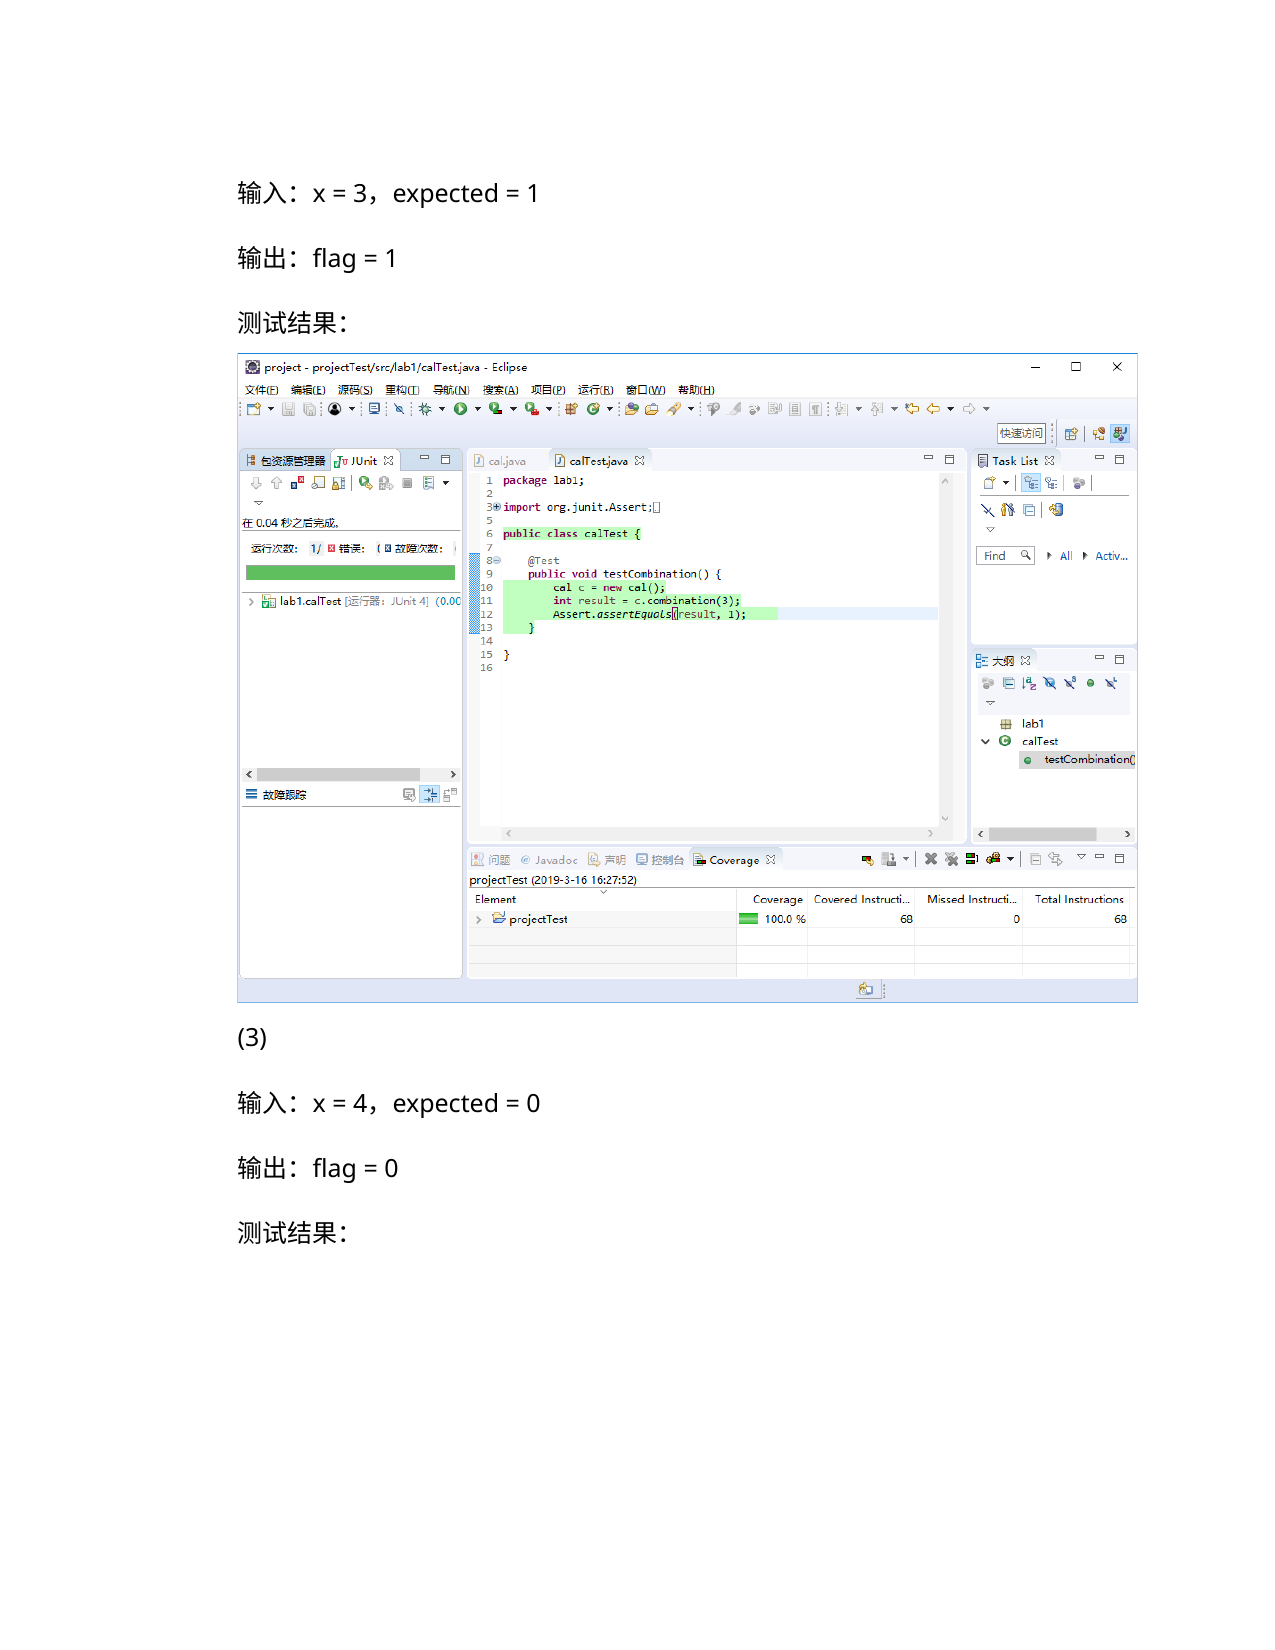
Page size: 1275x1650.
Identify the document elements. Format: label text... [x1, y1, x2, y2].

picture [237, 353, 1138, 1003]
text 测试结果： [237, 289, 1087, 353]
text 输出：flag = 0 [237, 1134, 1087, 1199]
text 测试结果： [237, 1199, 1087, 1264]
text 输入：x = 3，expected = 1 [237, 159, 1087, 224]
text 输出：flag = 1 [237, 224, 1087, 289]
text (3) 输入：x = 4，expected = 0 [237, 1004, 1087, 1134]
